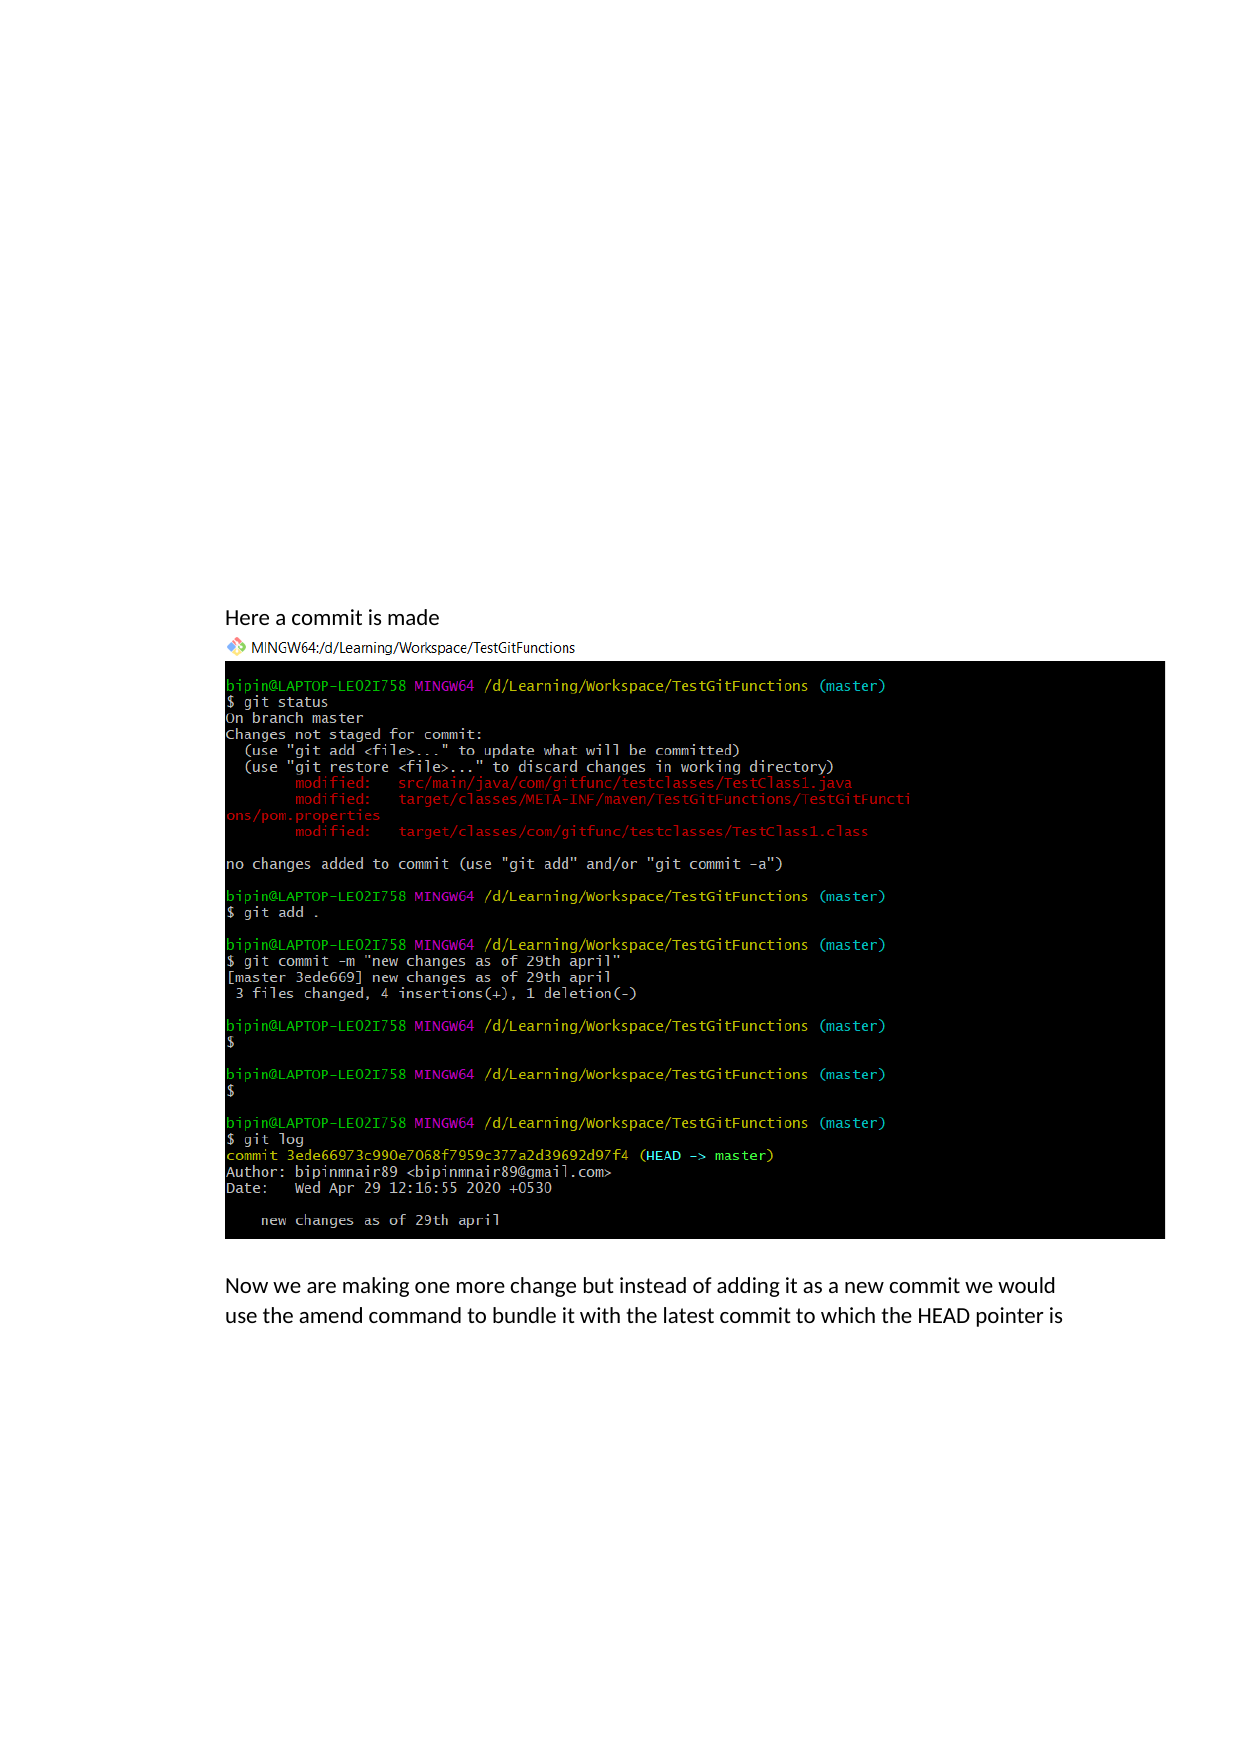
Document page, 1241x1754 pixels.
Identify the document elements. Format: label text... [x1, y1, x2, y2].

list Here a commit is made [225, 603, 1090, 631]
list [225, 1271, 1090, 1329]
picture [225, 633, 1166, 1239]
